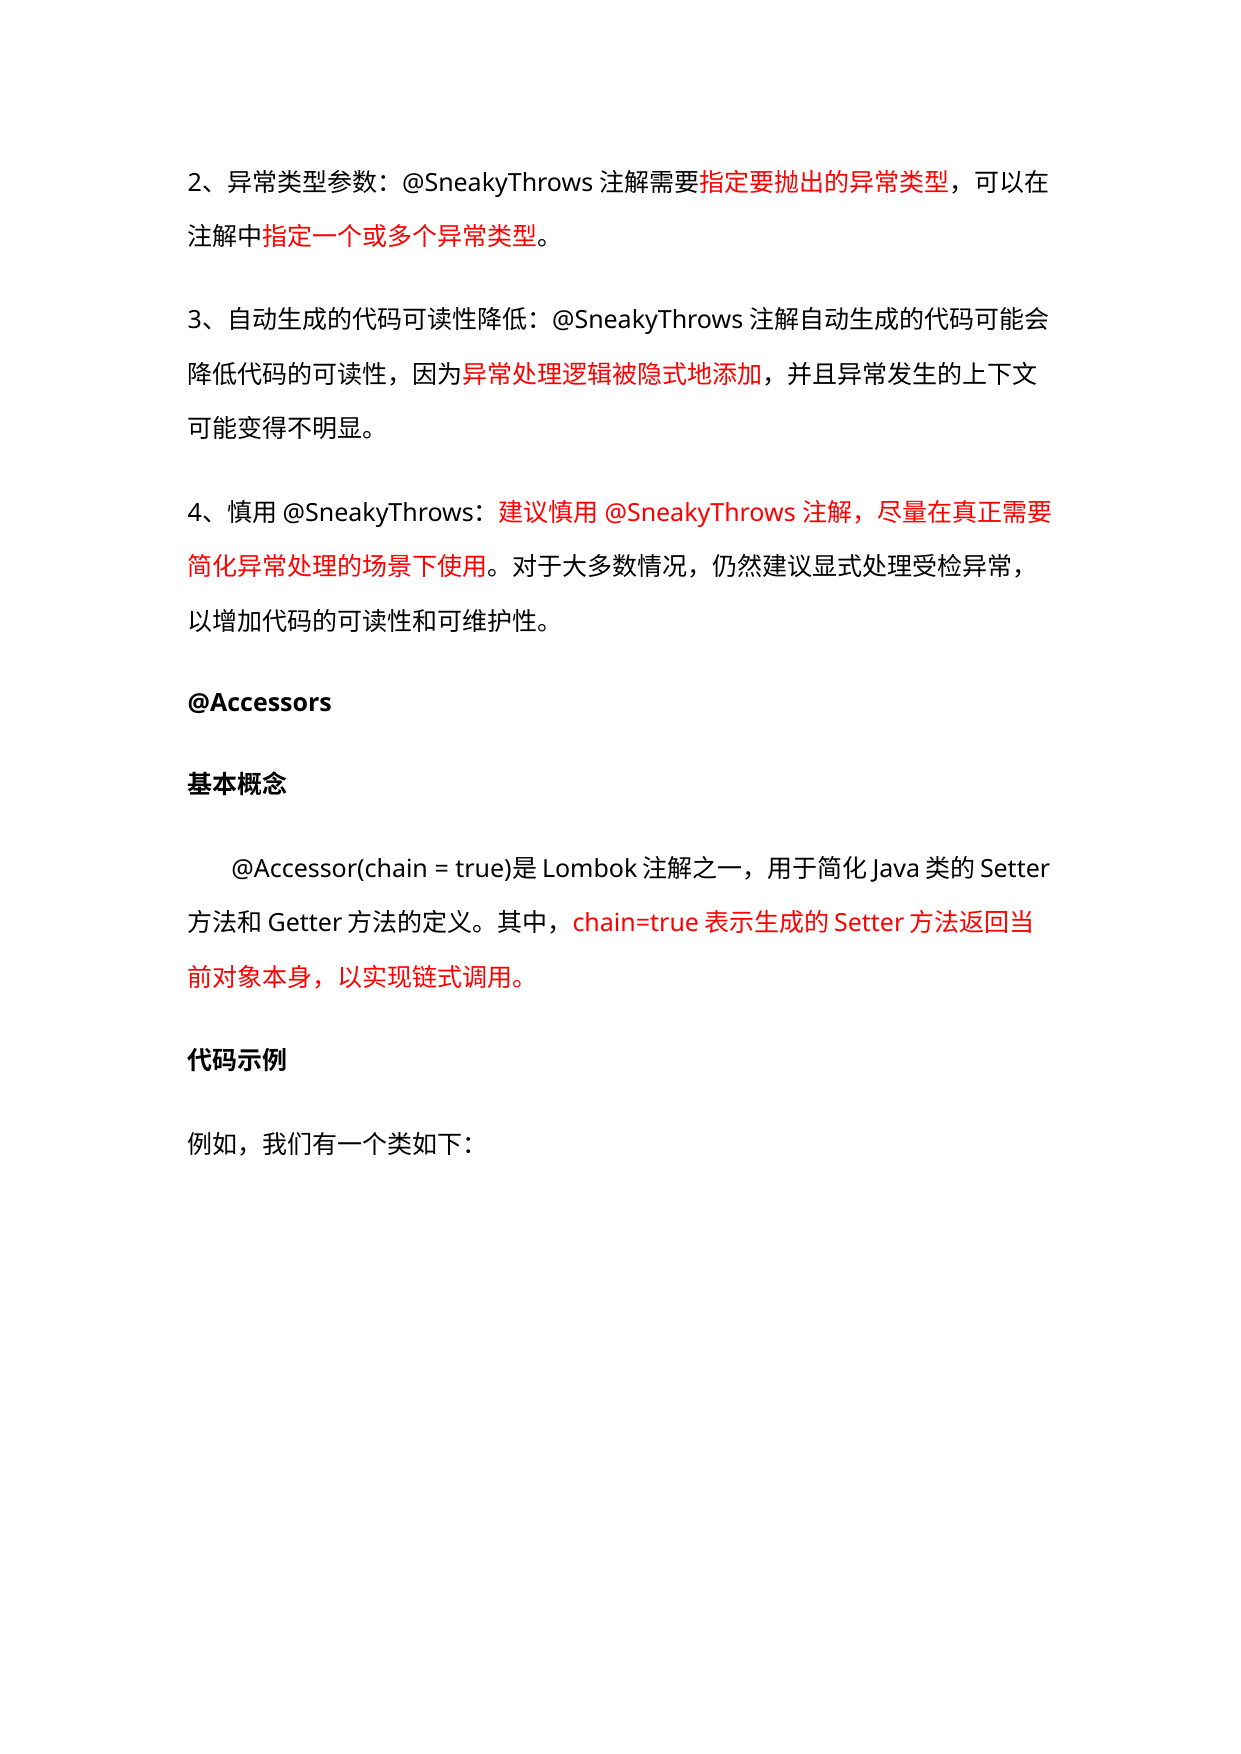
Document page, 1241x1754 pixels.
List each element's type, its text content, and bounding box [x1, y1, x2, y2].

subtitle 代码示例 [187, 1041, 1053, 1077]
text 4、慎用 @SneakyThrows：建议慎用 @SneakyThrows 注解，尽量在真正需要简化异常处理的场景下使用。对于大多数情况，仍然建议显式处理受检异常，以增加代码的可读性和可维护性。 [187, 492, 1053, 637]
text 2、异常类型参数：@SneakyThrows 注解需要指定要抛出的异常类型，可以在注解中指定一个或多个异常类型。 [187, 162, 1053, 253]
subtitle @Accessors [187, 684, 1053, 718]
text 例如，我们有一个类如下： [187, 1124, 1053, 1160]
text 3、自动生成的代码可读性降低：@SneakyThrows 注解自动生成的代码可能会降低代码的可读性，因为异常处理逻辑被隐式地添加，并且异常发生的上下文可能变得不明显。 [187, 300, 1053, 445]
subtitle 基本概念 [187, 765, 1053, 801]
text @Accessor(chain = true)是Lombok注解之一，用于简化Java类的Setter方法和Getter方法的定义。其中，chain=true表示生成的Setter方法返回当前对象本身，以实现链式调用。 [187, 848, 1053, 993]
